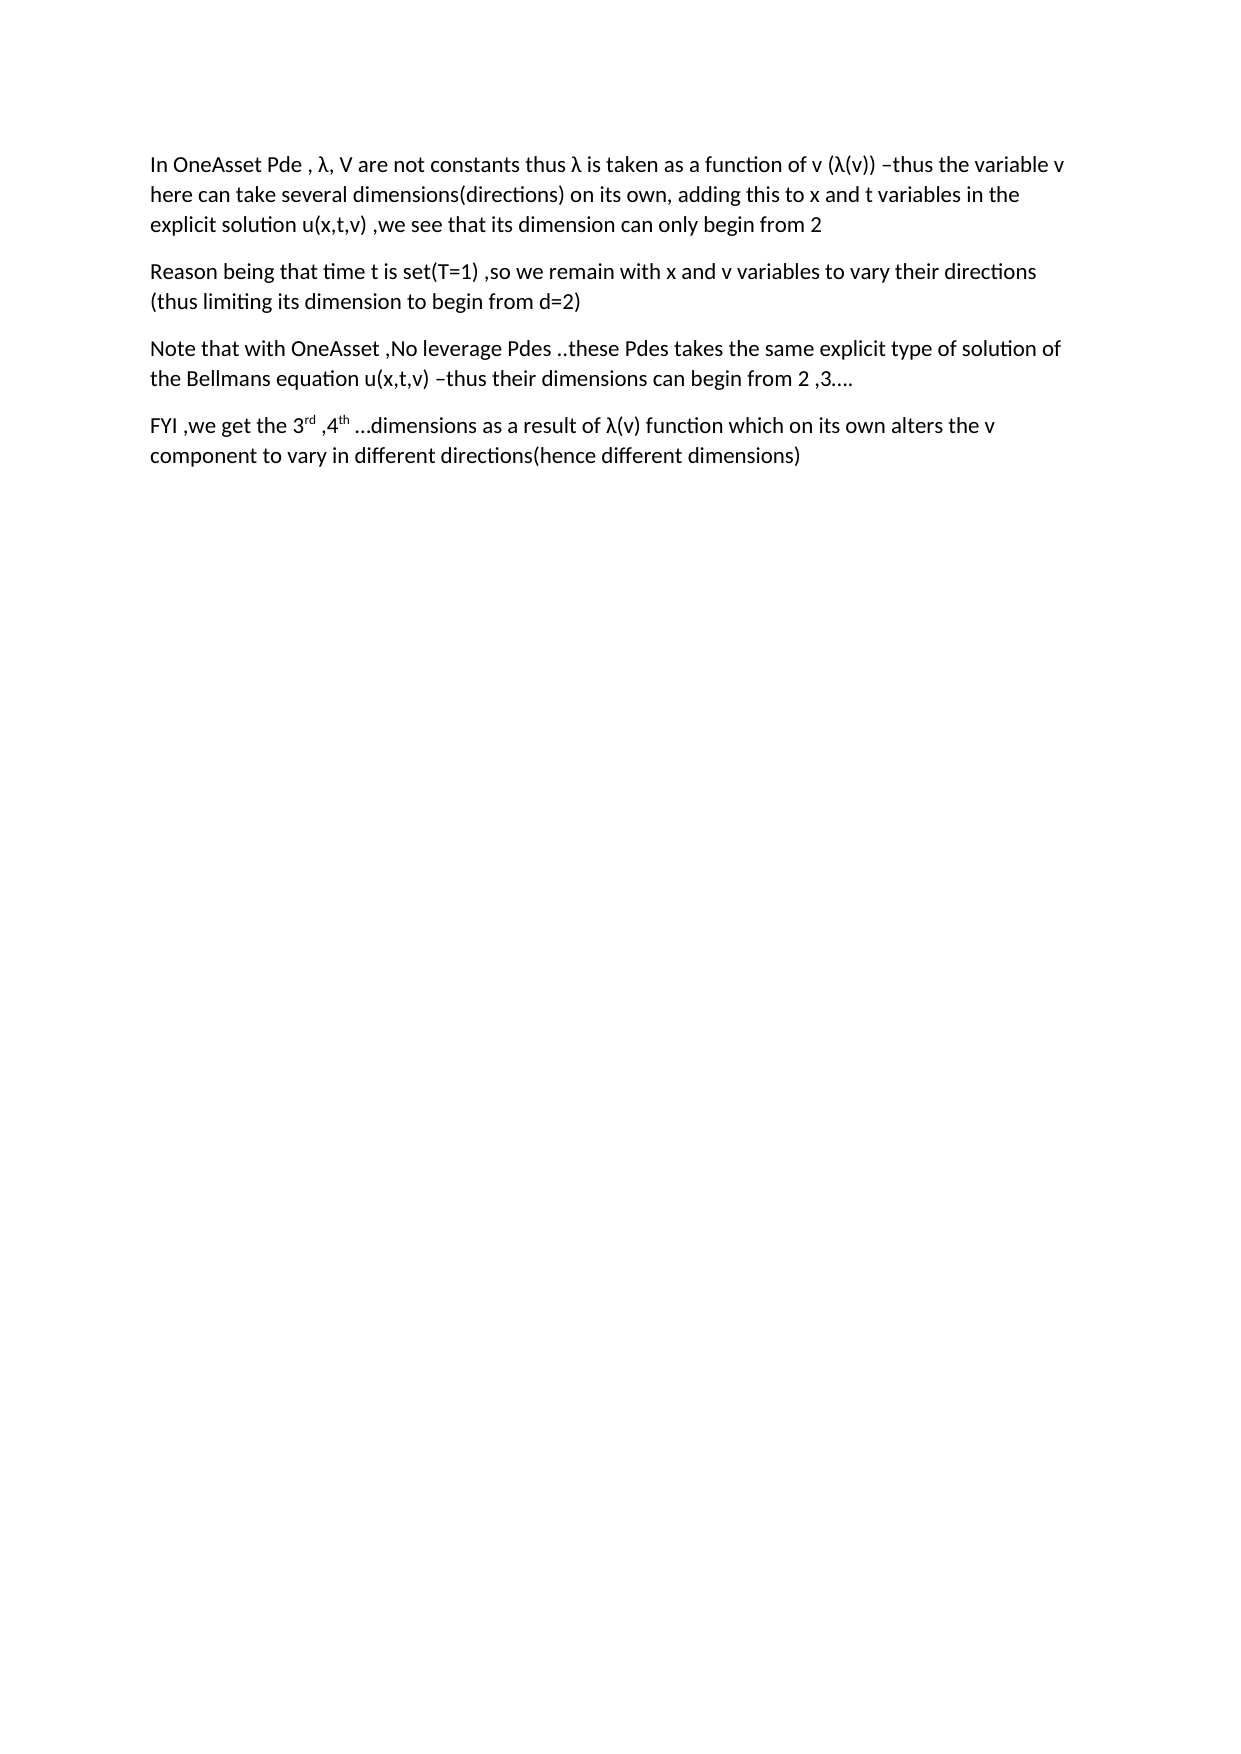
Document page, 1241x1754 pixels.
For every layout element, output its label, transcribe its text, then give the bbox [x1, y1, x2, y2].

text Note that with OneAsset ,No leverage Pdes ..these Pdes takes the same explicit type of solution of the Bellmans equation u(x,t,v) –thus their dimensions can begin from 2 ,3…. [150, 334, 1090, 393]
text Reason being that time t is set(T=1) ,so we remain with x and v variables to vary their directions (thus limiting its dimension to begin from d=2) [150, 257, 1090, 316]
text In OneAsset Pde , λ, V are not constants thus λ is taken as a function of v (λ(v)) –thus the variable v here can take several dimensions(directions) on its own, adding this to x and t variables in the explicit solution u(x,t,v) ,we see that its dimension can only begin from 2 [150, 150, 1090, 238]
text FYI ,we get the 3rd ,4th …dimensions as a result of λ(v) function which on its own alters the v component to vary in different directions(hence different dimensions) [150, 411, 1090, 470]
